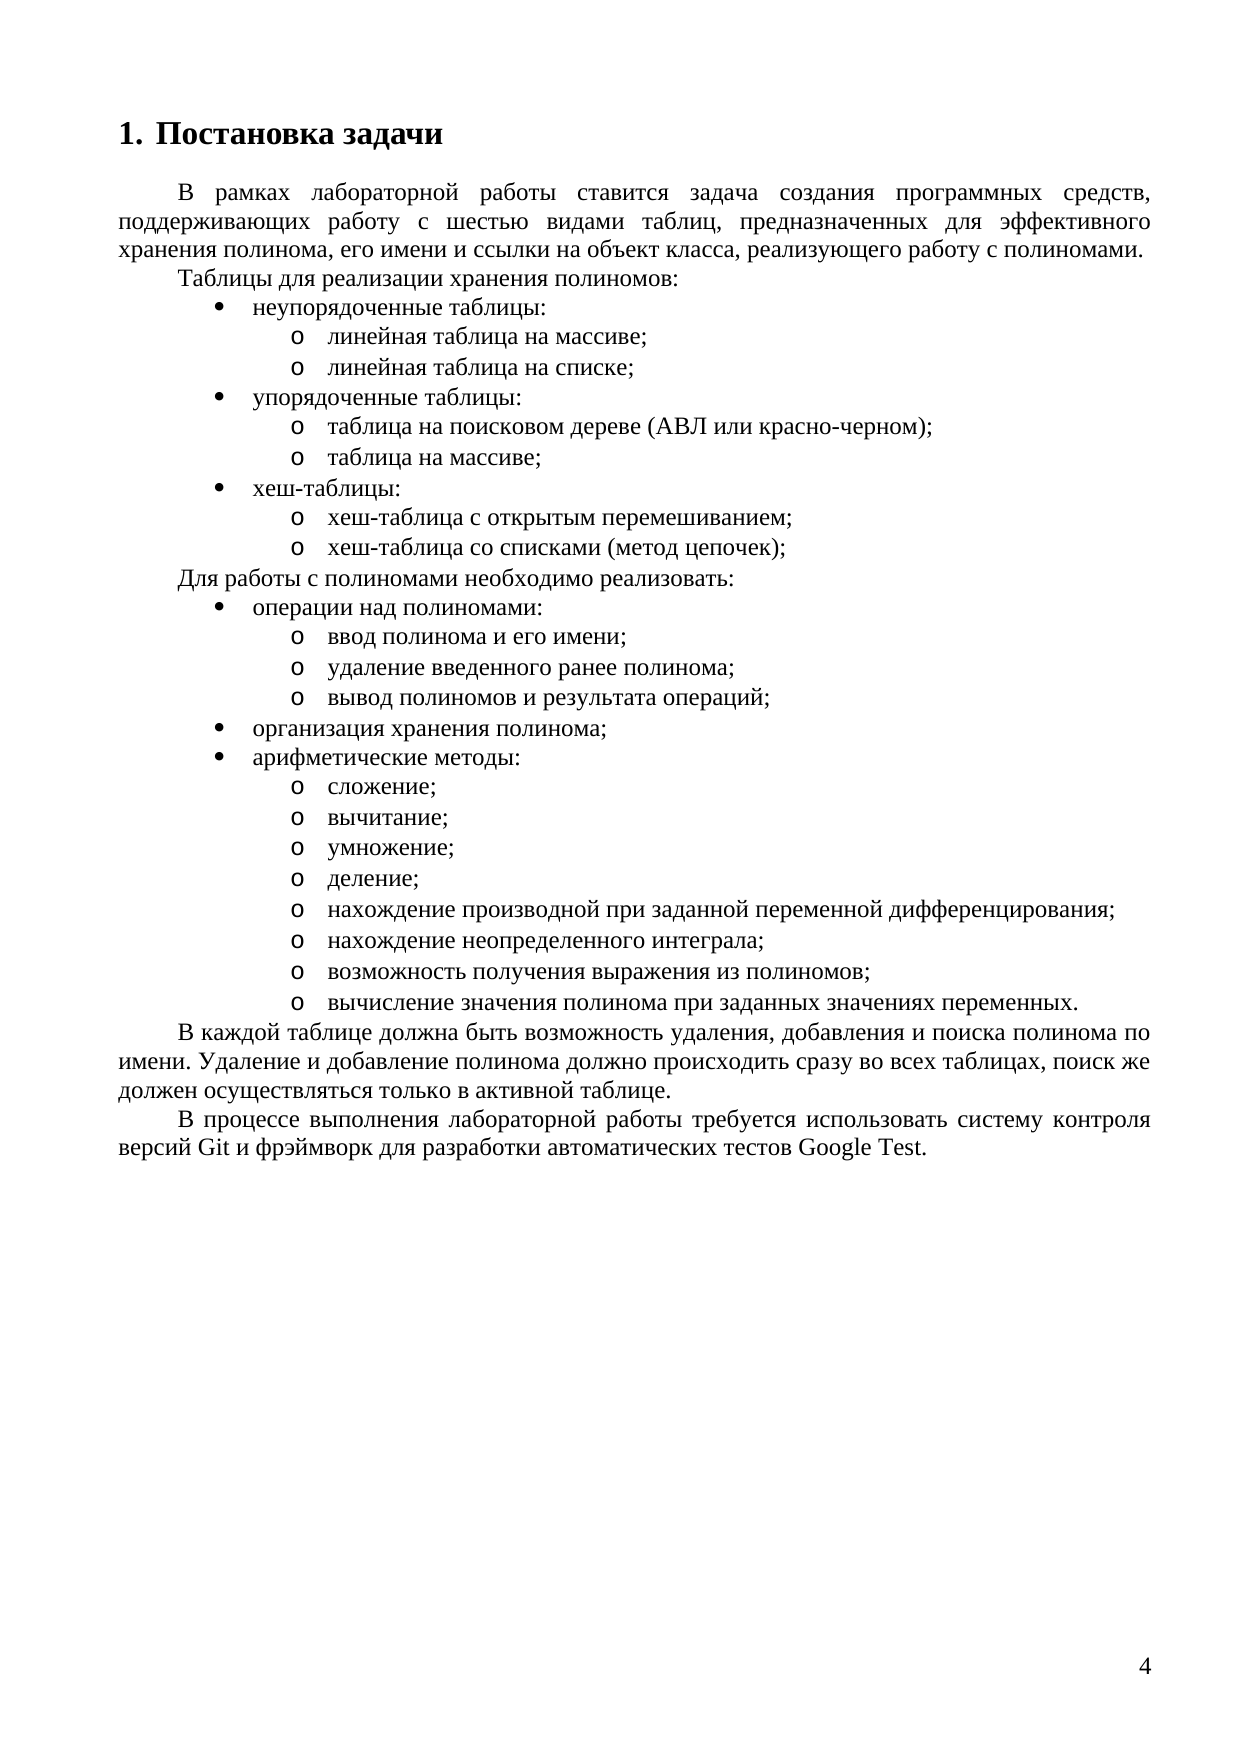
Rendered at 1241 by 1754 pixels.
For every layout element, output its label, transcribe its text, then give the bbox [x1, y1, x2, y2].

list линейная таблица на массиве; [290, 321, 1152, 352]
list удаление введенного ранее полинома; [290, 652, 1152, 682]
text Для работы с полиномами необходимо реализовать: [118, 563, 1152, 592]
list сложение; [290, 771, 1152, 802]
text В каждой таблице должна быть возможность удаления, добавления и поиска полинома по имени. Удаление и добавление полинома должно происходить сразу во всех таблицах, поиск же должен осуществляться только в активной таблице. [118, 1017, 1152, 1104]
list операции над полиномами: [215, 592, 1152, 621]
list вычисление значения полинома при заданных значениях переменных. [290, 987, 1152, 1017]
text В рамках лабораторной работы ставится задача создания программных средств, поддерживающих работу с шестью видами таблиц, предназначенных для эффективного хранения полинома, его имени и ссылки на объект класса, реализующего работу с полиномами. [118, 177, 1152, 263]
list хеш-таблицы: [215, 473, 1152, 502]
list таблица на массиве; [290, 442, 1152, 473]
list нахождение неопределенного интеграла; [290, 925, 1152, 956]
list таблица на поисковом дереве (АВЛ или красно-черном); [290, 411, 1152, 442]
text В процессе выполнения лабораторной работы требуется использовать систему контроля версий Git и фрэймворк для разработки автоматических тестов Google Test. [118, 1104, 1152, 1161]
list организация хранения полинома; [215, 713, 1152, 742]
text Таблицы для реализации хранения полиномов: [118, 263, 1152, 292]
list умножение; [290, 832, 1152, 863]
list ввод полинома и его имени; [290, 621, 1152, 652]
list хеш-таблица со списками (метод цепочек); [290, 532, 1152, 563]
list вывод полиномов и результата операций; [290, 682, 1152, 713]
list неупорядоченные таблицы: [215, 292, 1152, 321]
list нахождение производной при заданной переменной дифференцирования; [290, 894, 1152, 925]
list деление; [290, 863, 1152, 894]
list арифметические методы: [215, 742, 1152, 771]
list упорядоченные таблицы: [215, 382, 1152, 411]
list возможность получения выражения из полиномов; [290, 956, 1152, 987]
list вычитание; [290, 802, 1152, 832]
subtitle Постановка задачи [118, 114, 1152, 152]
list хеш-таблица с открытым перемешиванием; [290, 502, 1152, 532]
list линейная таблица на списке; [290, 352, 1152, 382]
